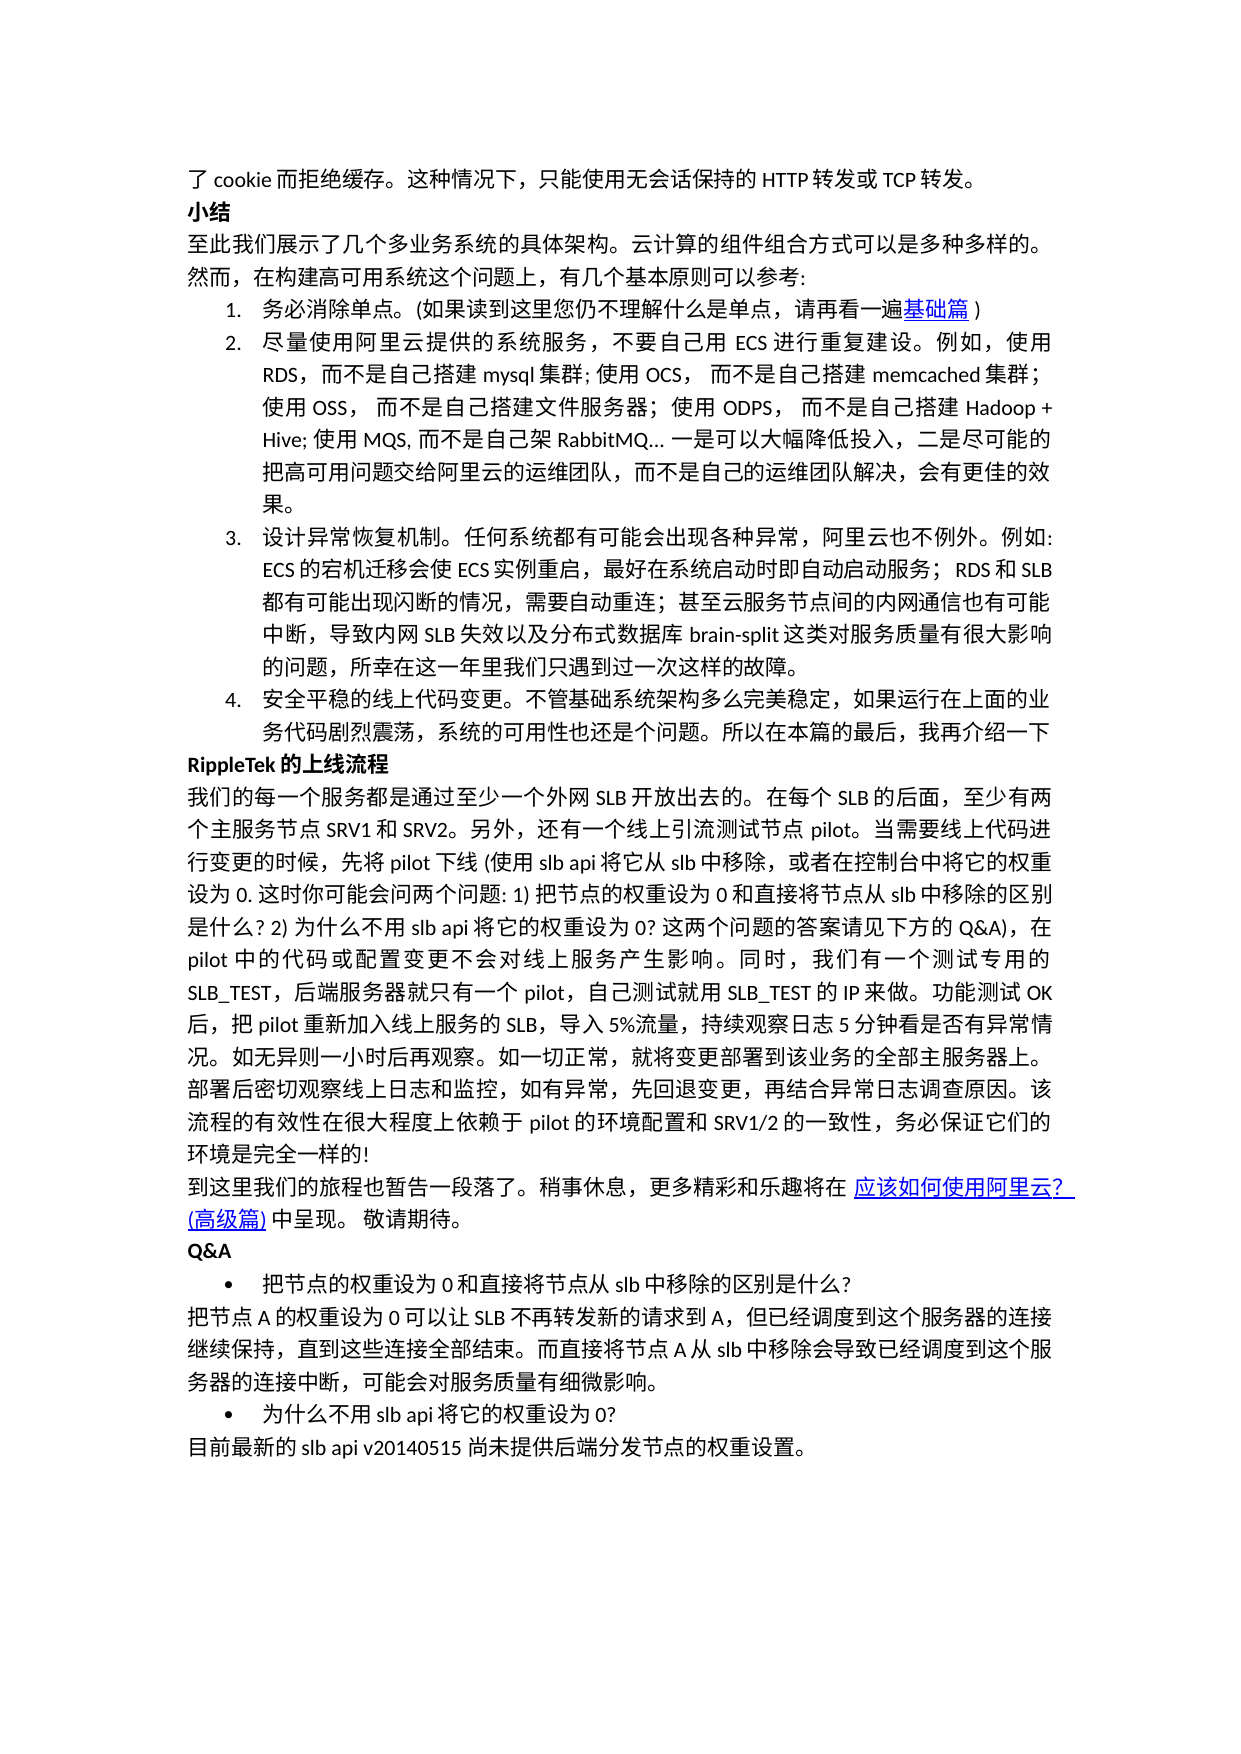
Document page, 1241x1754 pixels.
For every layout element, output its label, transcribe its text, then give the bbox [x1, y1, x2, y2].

list 把节点的权重设为0和直接将节点从slb中移除的区别是什么? [225, 1267, 1053, 1299]
list 安全平稳的线上代码变更。不管基础系统架构多么完美稳定，如果运行在上面的业务代码剧烈震荡，系统的可用性也还是个问题。所以在本篇的最后，我再介绍一下 [225, 682, 1053, 747]
text 至此我们展示了几个多业务系统的具体架构。云计算的组件组合方式可以是多种多样的。然而，在构建高可用系统这个问题上，有几个基本原则可以参考: [187, 227, 1053, 292]
text 小结 [187, 194, 1053, 227]
list 尽量使用阿里云提供的系统服务，不要自己用ECS进行重复建设。例如，使用RDS，而不是自己搭建mysql集群; 使用OCS， 而不是自己搭建memcached集群；使用OSS， 而不是自己搭建文件服务器；使用ODPS， 而不是自己搭建Hadoop + Hive; 使用MQS, 而不是自己架RabbitMQ... 一是可以大幅降低投入，二是尽可能的把高可用问题交给阿里云的运维团队，而不是自己的运维团队解决，会有更佳的效果。 [225, 324, 1053, 519]
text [187, 162, 1053, 194]
text 目前最新的slb api v20140515 尚未提供后端分发节点的权重设置。 [187, 1429, 1053, 1462]
list 务必消除单点。(如果读到这里您仍不理解什么是单点，请再看一遍基础篇 ) [225, 292, 1053, 324]
list 为什么不用slb api将它的权重设为0? [225, 1397, 1053, 1429]
text Q&A [187, 1234, 1053, 1267]
text 到这里我们的旅程也暂告一段落了。稍事休息，更多精彩和乐趣将在 应该如何使用阿里云？(高级篇) 中呈现。 敬请期待。 [187, 1169, 1053, 1234]
text 把节点A的权重设为0可以让SLB不再转发新的请求到A，但已经调度到这个服务器的连接继续保持，直到这些连接全部结束。而直接将节点A从slb中移除会导致已经调度到这个服务器的连接中断，可能会对服务质量有细微影响。 [187, 1299, 1053, 1397]
text RippleTek的上线流程 [187, 747, 1053, 779]
text 我们的每一个服务都是通过至少一个外网SLB开放出去的。在每个SLB的后面，至少有两个主服务节点SRV1和SRV2。另外，还有一个线上引流测试节点pilot。当需要线上代码进行变更的时候，先将pilot下线 (使用slb api将它从slb中移除，或者在控制台中将它的权重设为0. 这时你可能会问两个问题: 1) 把节点的权重设为0和直接将节点从slb中移除的区别是什么? 2) 为什么不用slb api将它的权重设为0? 这两个问题的答案请见下方的Q&A)，在pilot中的代码或配置变更不会对线上服务产生影响。同时，我们有一个测试专用的SLB_TEST，后端服务器就只有一个pilot，自己测试就用SLB_TEST的IP来做。功能测试OK后，把pilot重新加入线上服务的SLB，导入5%流量，持续观察日志5分钟看是否有异常情况。如无异则一小时后再观察。如一切正常，就将变更部署到该业务的全部主服务器上。部署后密切观察线上日志和监控，如有异常，先回退变更，再结合异常日志调查原因。该流程的有效性在很大程度上依赖于pilot的环境配置和SRV1/2的一致性，务必保证它们的环境是完全一样的! [187, 779, 1053, 1169]
list 设计异常恢复机制。任何系统都有可能会出现各种异常，阿里云也不例外。例如: ECS的宕机迁移会使ECS实例重启，最好在系统启动时即自动启动服务；RDS和SLB都有可能出现闪断的情况，需要自动重连；甚至云服务节点间的内网通信也有可能中断，导致内网SLB失效以及分布式数据库brain-split这类对服务质量有很大影响的问题，所幸在这一年里我们只遇到过一次这样的故障。 [225, 519, 1053, 682]
